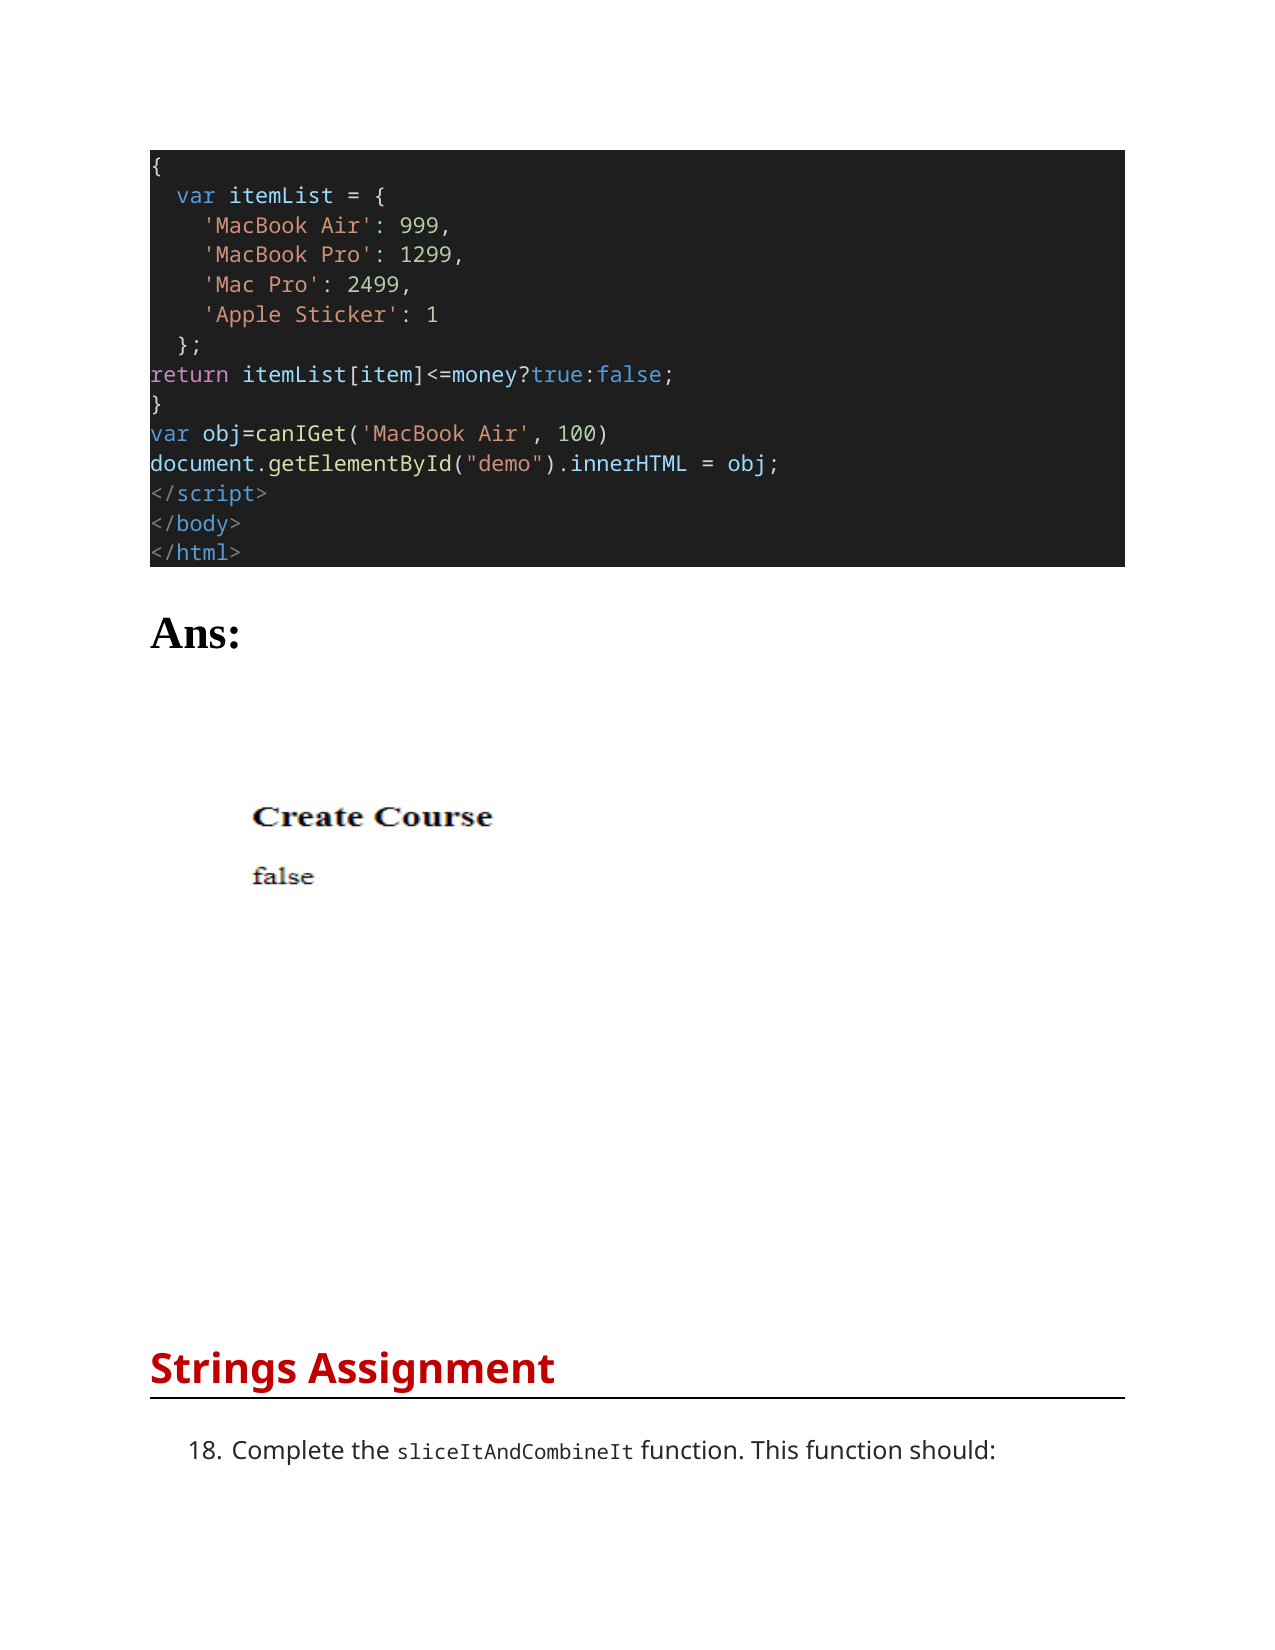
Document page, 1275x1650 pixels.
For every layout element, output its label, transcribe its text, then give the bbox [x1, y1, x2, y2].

text var itemList = { [150, 180, 1125, 209]
text </body> [150, 507, 1125, 537]
text 'MacBook Pro': 1299, [150, 239, 1125, 269]
picture [150, 782, 1063, 1168]
text Ans: [150, 606, 1125, 658]
text 'Apple Sticker': 1 [150, 299, 1125, 329]
text }; [150, 329, 1125, 358]
subtitle Strings Assignment [150, 1338, 1125, 1397]
text document.getElementById("demo").innerHTML = obj; [150, 448, 1125, 478]
list Complete the sliceItAndCombineIt function. This function should: [187, 1432, 1125, 1467]
text { [150, 150, 1125, 180]
text 'MacBook Air': 999, [150, 209, 1125, 239]
text return itemList[item]<=money?true:false; [150, 358, 1125, 388]
text 'Mac Pro': 2499, [150, 269, 1125, 299]
text </script> [150, 478, 1125, 507]
text var obj=canIGet('MacBook Air', 100) [150, 418, 1125, 448]
text </html> [150, 537, 1125, 567]
text } [150, 388, 1125, 418]
